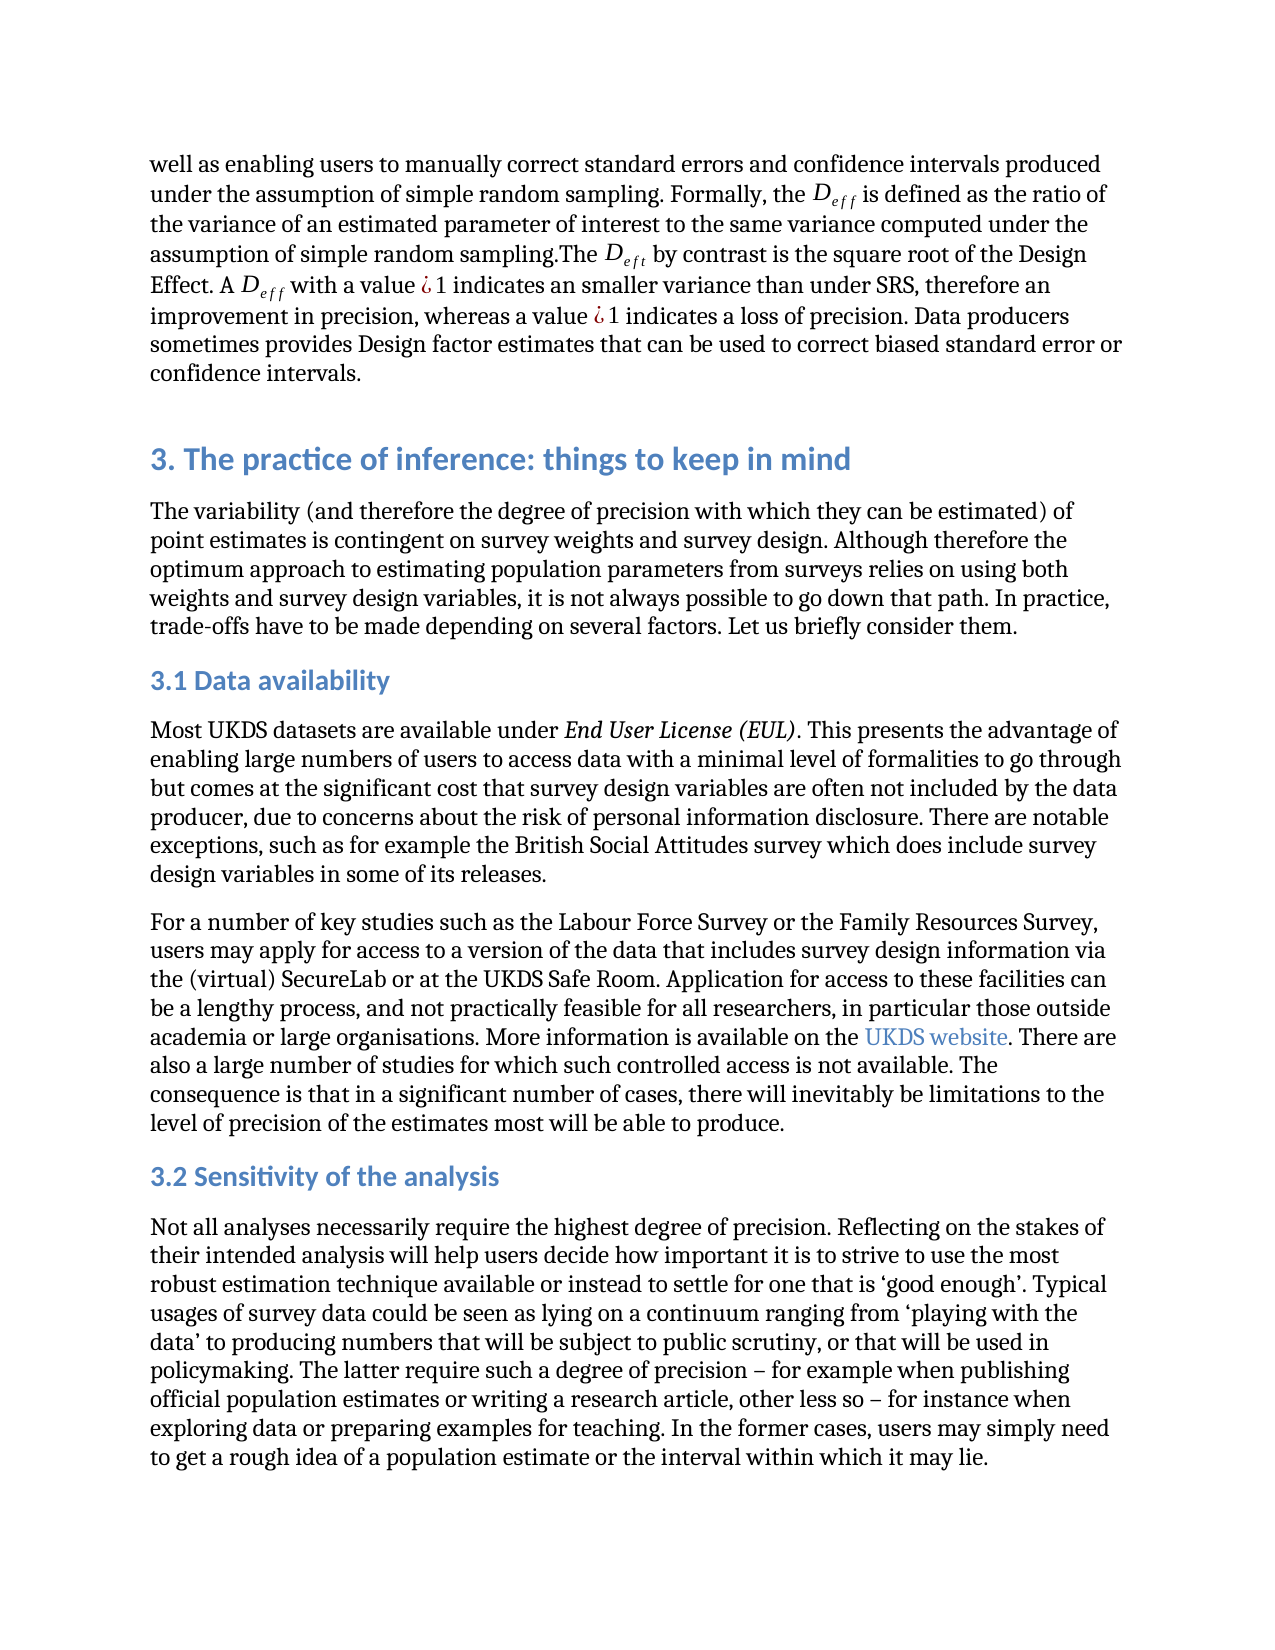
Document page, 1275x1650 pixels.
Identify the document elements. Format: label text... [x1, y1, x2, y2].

subtitle 3.2 Sensitivity of the analysis [150, 1158, 1125, 1194]
text For a number of key studies such as the Labour Force Survey or the Family Resources Survey, users may apply for access to a version of the data that includes survey design information via the (virtual) SecureLab or at the UKDS Safe Room. Application for access to these facilities can be a lengthy process, and not practically feasible for all researchers, in particular those outside academia or large organisations. More information is available on the UKDS website. There are also a large number of studies for which such controlled access is not available. The consequence is that in a significant number of cases, there will inevitably be limitations to the level of precision of the estimates most will be able to produce. [150, 907, 1125, 1137]
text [150, 150, 1125, 388]
text The variability (and therefore the degree of precision with which they can be estimated) of point estimates is contingent on survey weights and survey design. Although therefore the optimum approach to estimating population parameters from surveys relies on using both weights and survey design variables, it is not always possible to go down that path. In practice, trade-offs have to be made depending on several factors. Let us briefly consider them. [150, 497, 1125, 641]
subtitle 3.1 Data availability [150, 662, 1125, 697]
subtitle 3. The practice of inference: things to keep in mind [150, 438, 1125, 478]
text Most UKDS datasets are available under End User License (EUL). This presents the advantage of enabling large numbers of users to access data with a minimal level of formalities to go through but comes at the significant cost that survey design variables are often not included by the data producer, due to concerns about the risk of personal information disclosure. There are notable exceptions, such as for example the British Social Attitudes survey which does include survey design variables in some of its releases. [150, 716, 1125, 889]
